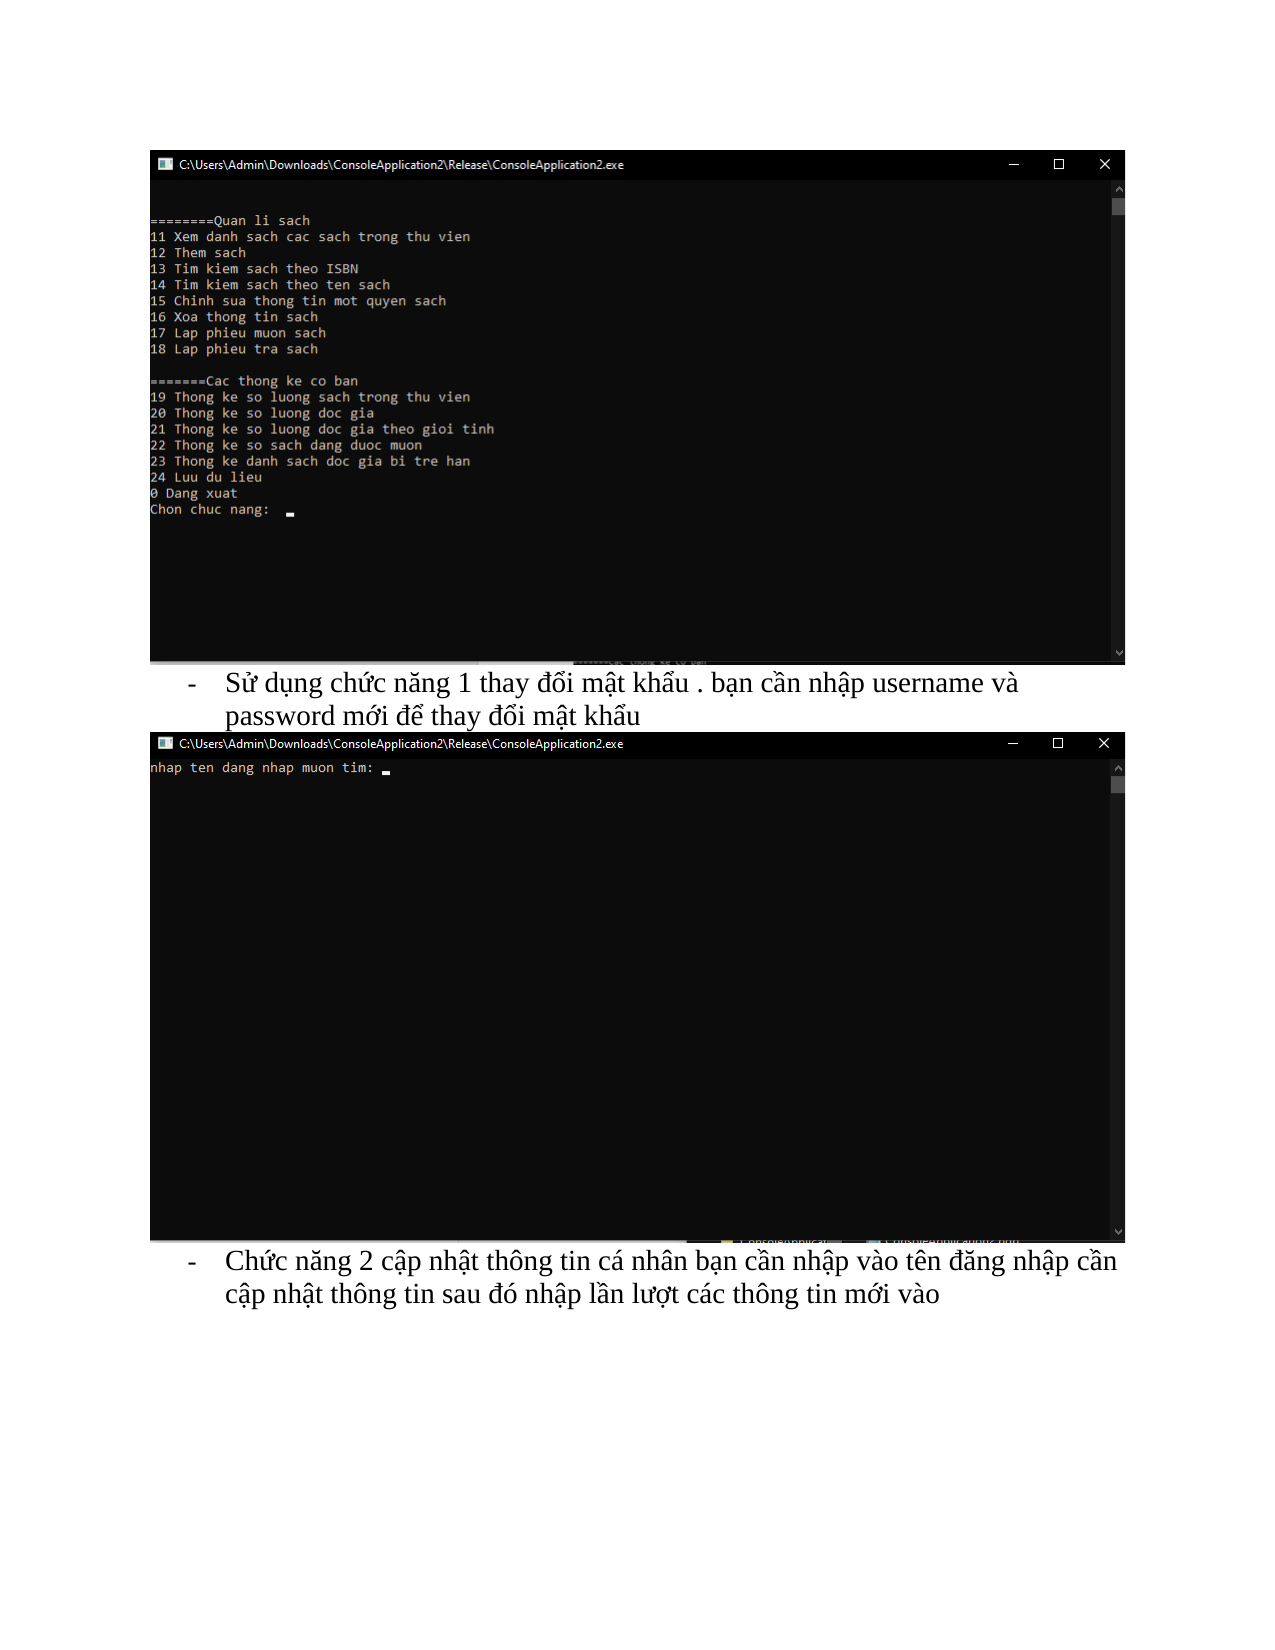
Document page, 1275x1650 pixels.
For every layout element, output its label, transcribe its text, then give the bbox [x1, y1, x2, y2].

picture [150, 150, 1125, 665]
picture [150, 732, 1125, 1243]
list Sử dụng chức năng 1 thay đổi mật khẩu . bạn cần nhập username và password mới để thay đổi mật khẩu [187, 665, 1125, 732]
list Chức năng 2 cập nhật thông tin cá nhân bạn cần nhập vào tên đăng nhập cần cập nhật thông tin sau đó nhập lần lượt các thông tin mới vào [187, 1243, 1125, 1310]
